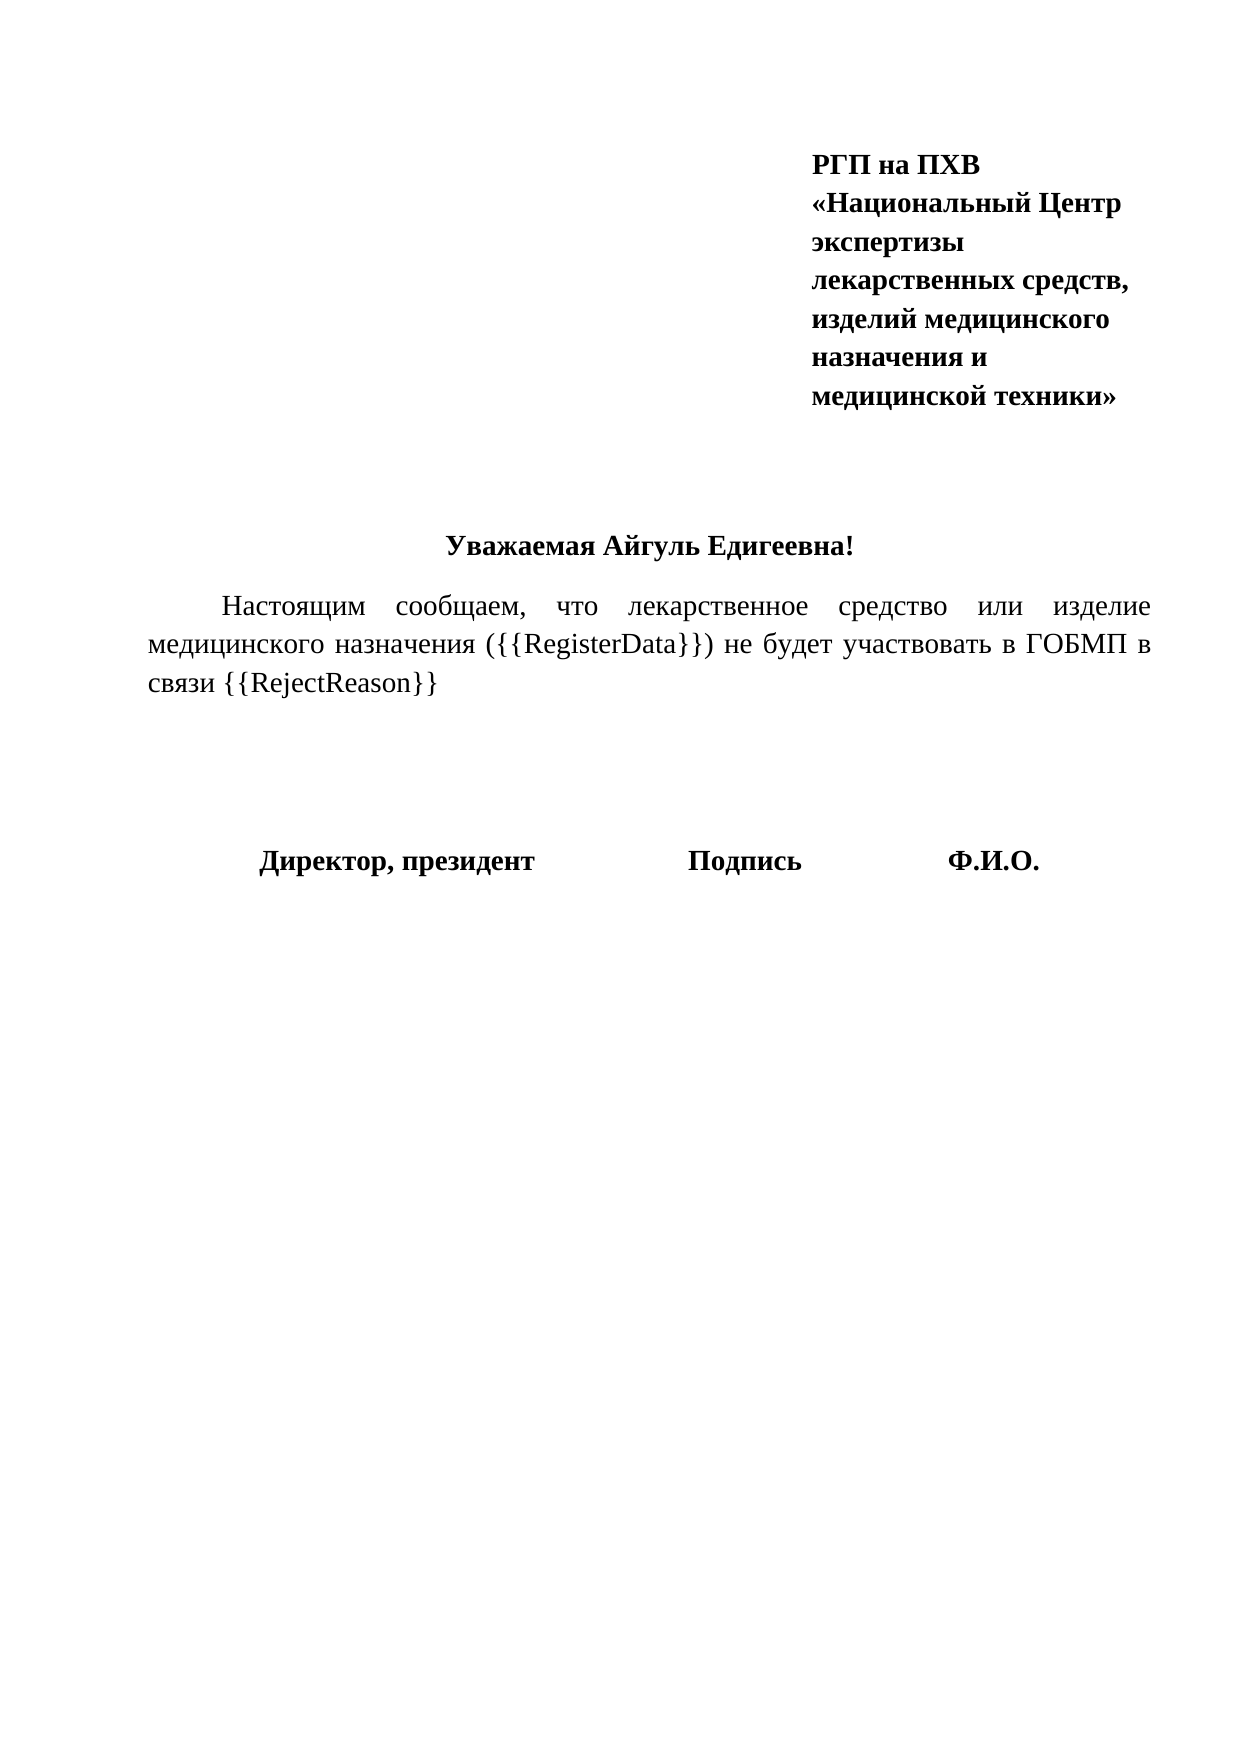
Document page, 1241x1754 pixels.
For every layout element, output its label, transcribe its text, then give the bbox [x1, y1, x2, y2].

text Директор, президент Подпись Ф.И.О. [148, 843, 1152, 876]
text Уважаемая Айгуль Едигеевна! [148, 528, 1152, 562]
text Настоящим сообщаем, что лекарственное средство или изделие медицинского назначения ({{RegisterData}}) не будет участвовать в ГОБМП в связи {{RejectReason}} [148, 588, 1152, 698]
text РГП на ПХВ «Национальный Центр экспертизы лекарственных средств, изделий медицинского назначения и медицинской техники» [811, 147, 1152, 444]
